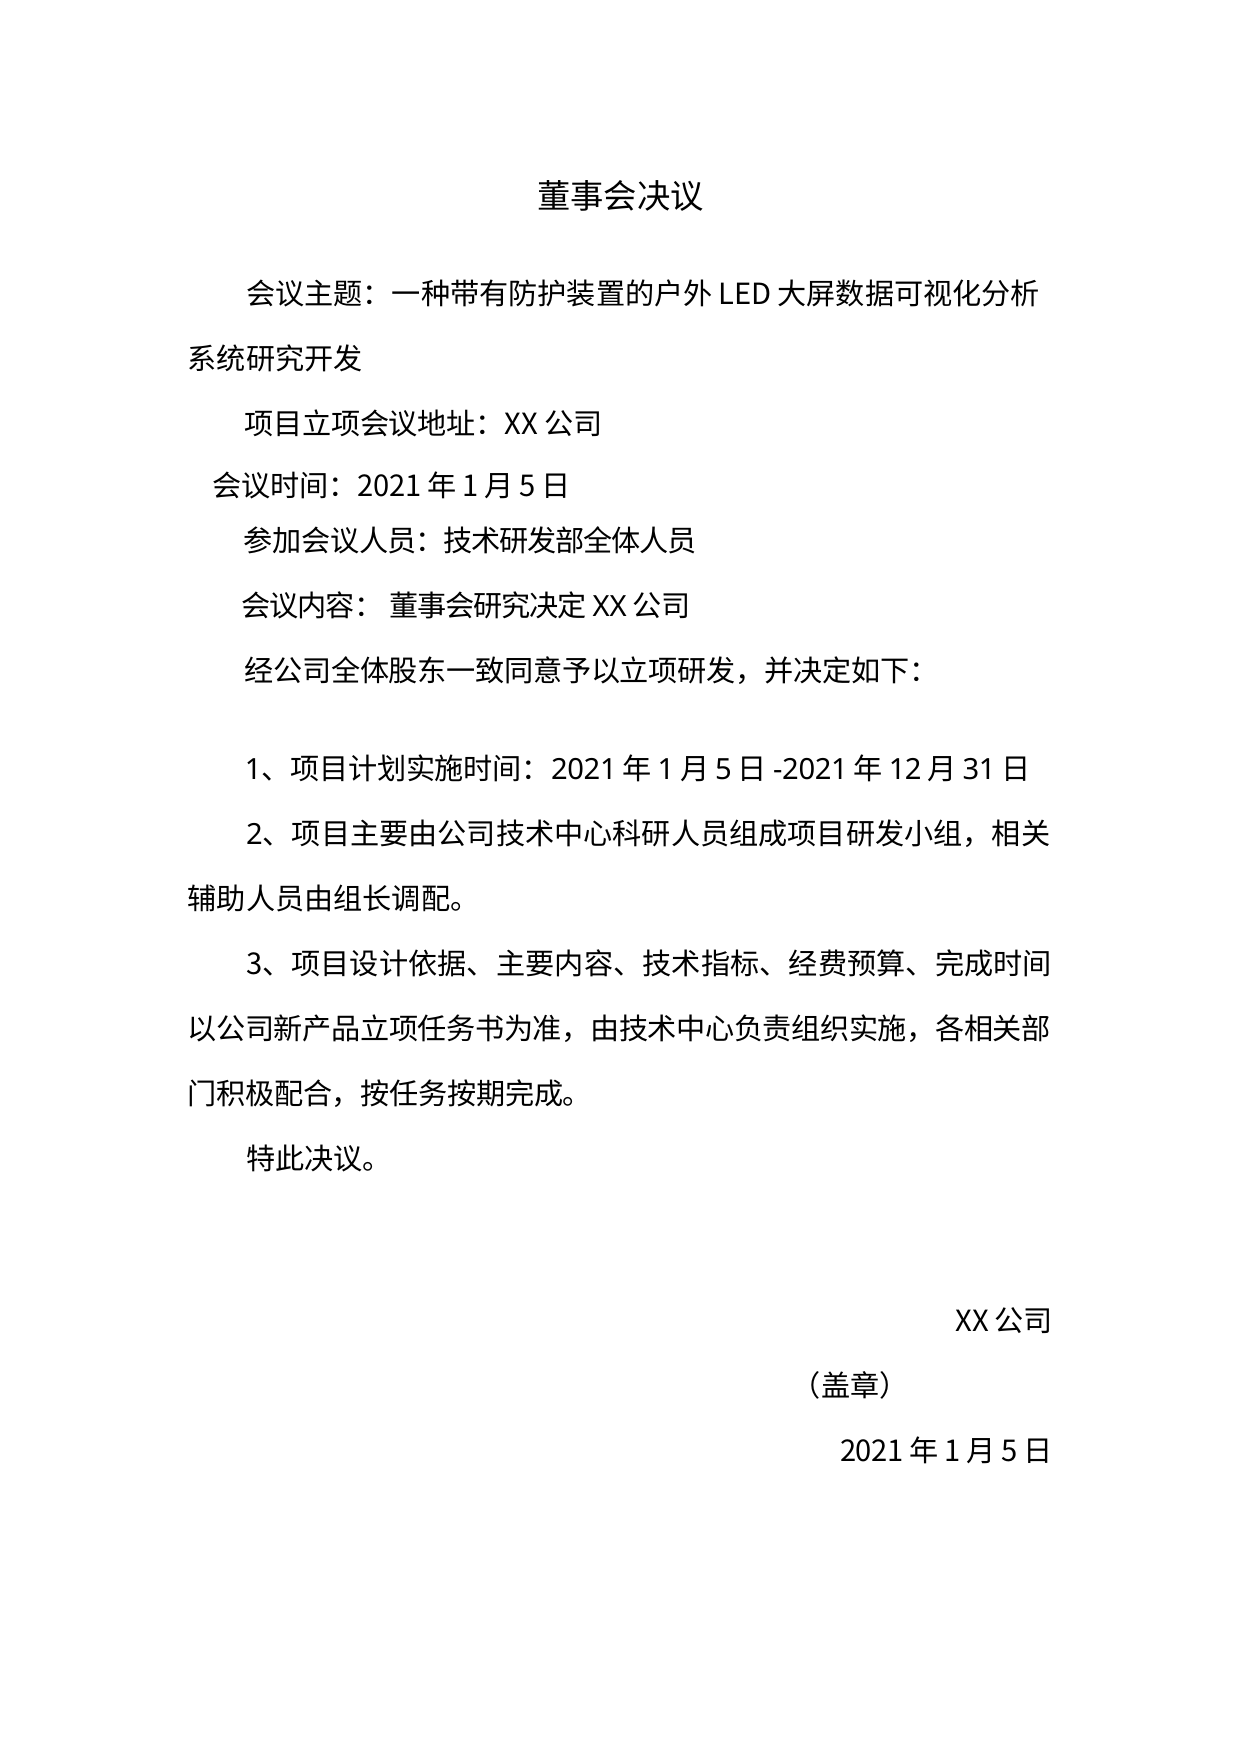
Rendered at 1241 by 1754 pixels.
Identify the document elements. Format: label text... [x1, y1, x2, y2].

text 会议时间：2021年1月5日 [187, 454, 1053, 507]
text 项目立项会议地址：XX公司 [187, 389, 1053, 454]
text 参加会议人员：技术研发部全体人员 [187, 507, 1053, 572]
text XX公司 [187, 1287, 1053, 1352]
text 经公司全体股东一致同意予以立项研发，并决定如下： [187, 637, 1053, 702]
text 特此决议。 [187, 1124, 1053, 1189]
text 1、项目计划实施时间：2021年1月5日 -2021年12月31日 [187, 734, 1053, 799]
text 2021年1月5日 [187, 1417, 1053, 1482]
subtitle 董事会决议 [187, 162, 1053, 227]
text 会议内容： 董事会研究决定XX公司 [187, 572, 1053, 637]
text （盖章） [187, 1352, 908, 1417]
text 3、项目设计依据、主要内容、技术指标、经费预算、完成时间以公司新产品立项任务书为准，由技术中心负责组织实施，各相关部门积极配合，按任务按期完成。 [187, 929, 1053, 1124]
text 2、项目主要由公司技术中心科研人员组成项目研发小组，相关辅助人员由组长调配。 [187, 799, 1053, 929]
text 会议主题：一种带有防护装置的户外LED大屏数据可视化分析系统研究开发 [187, 259, 1053, 389]
